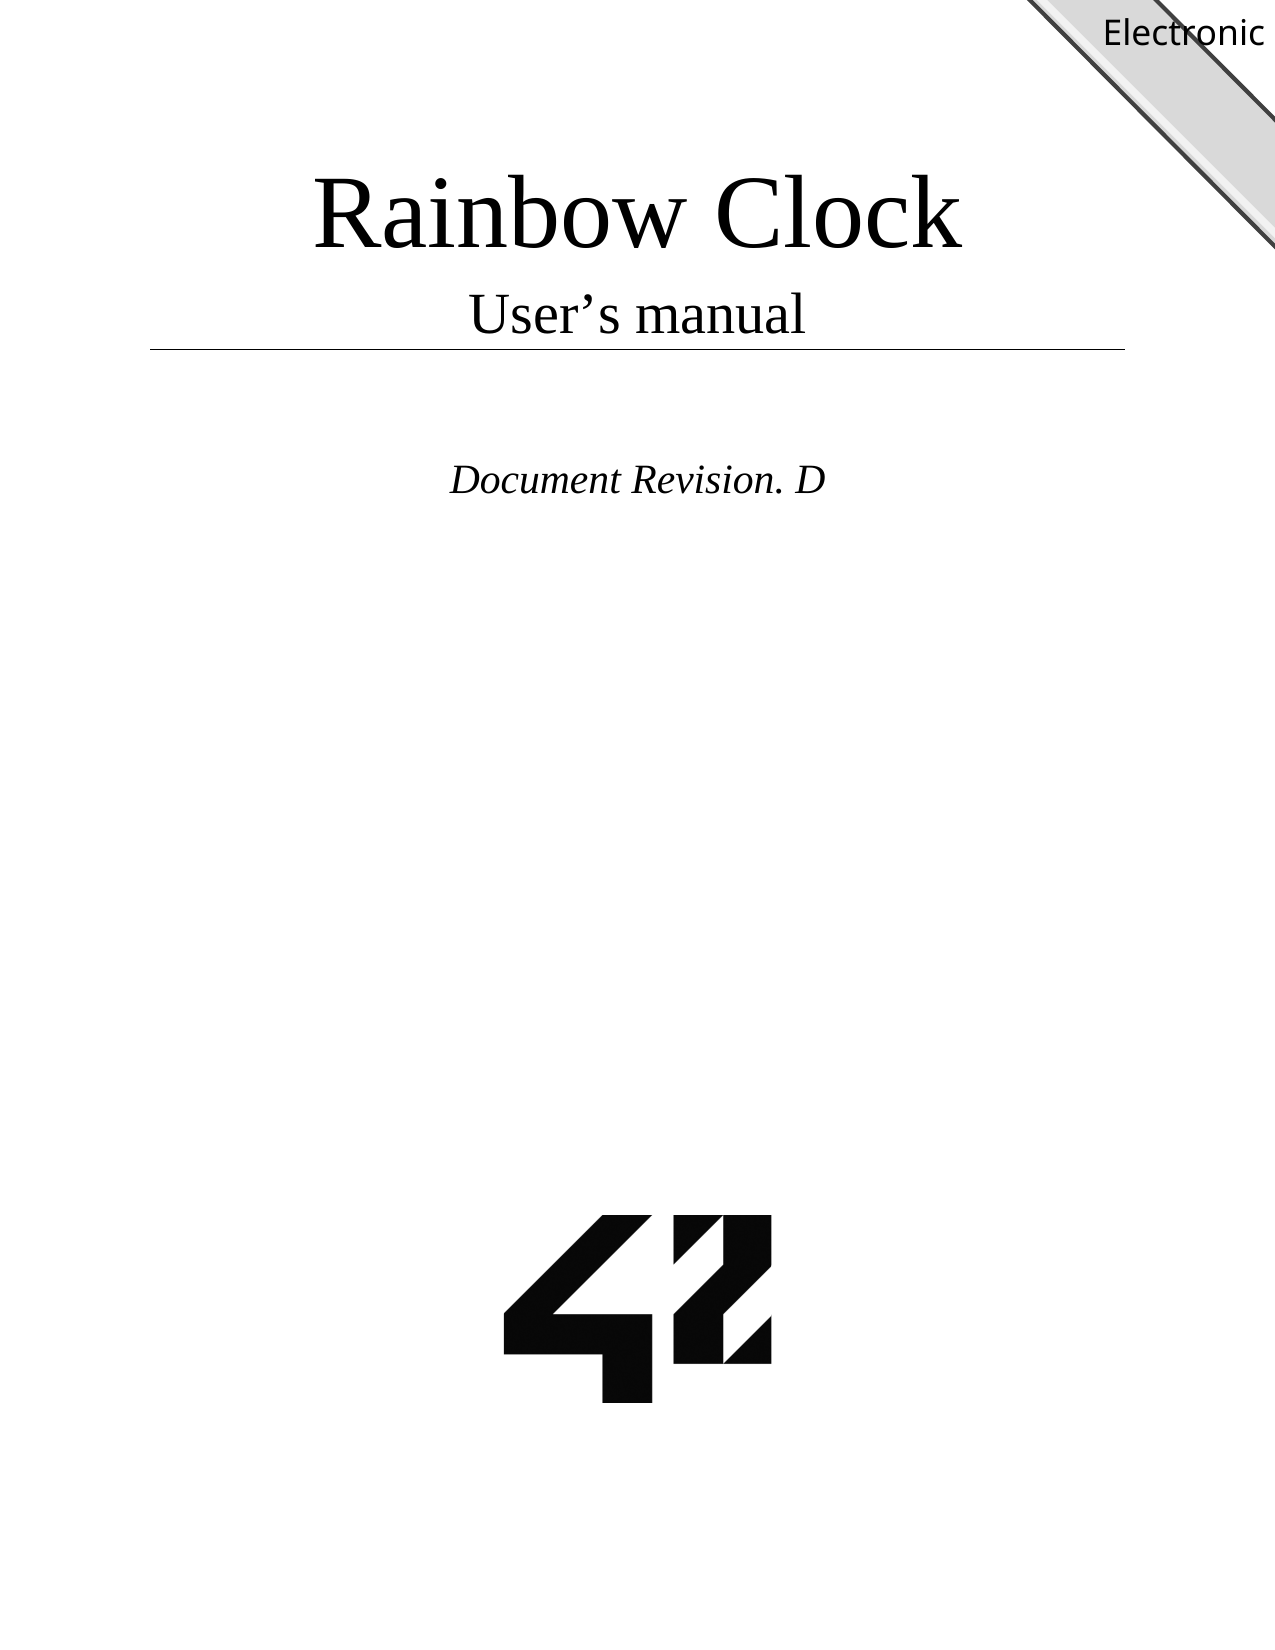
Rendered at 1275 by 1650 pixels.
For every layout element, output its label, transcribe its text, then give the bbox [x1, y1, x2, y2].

text User’s manual [150, 279, 1125, 349]
picture [503, 1215, 772, 1403]
text Rainbow Clock [150, 150, 1125, 270]
text Document Revision. D [150, 455, 1125, 503]
